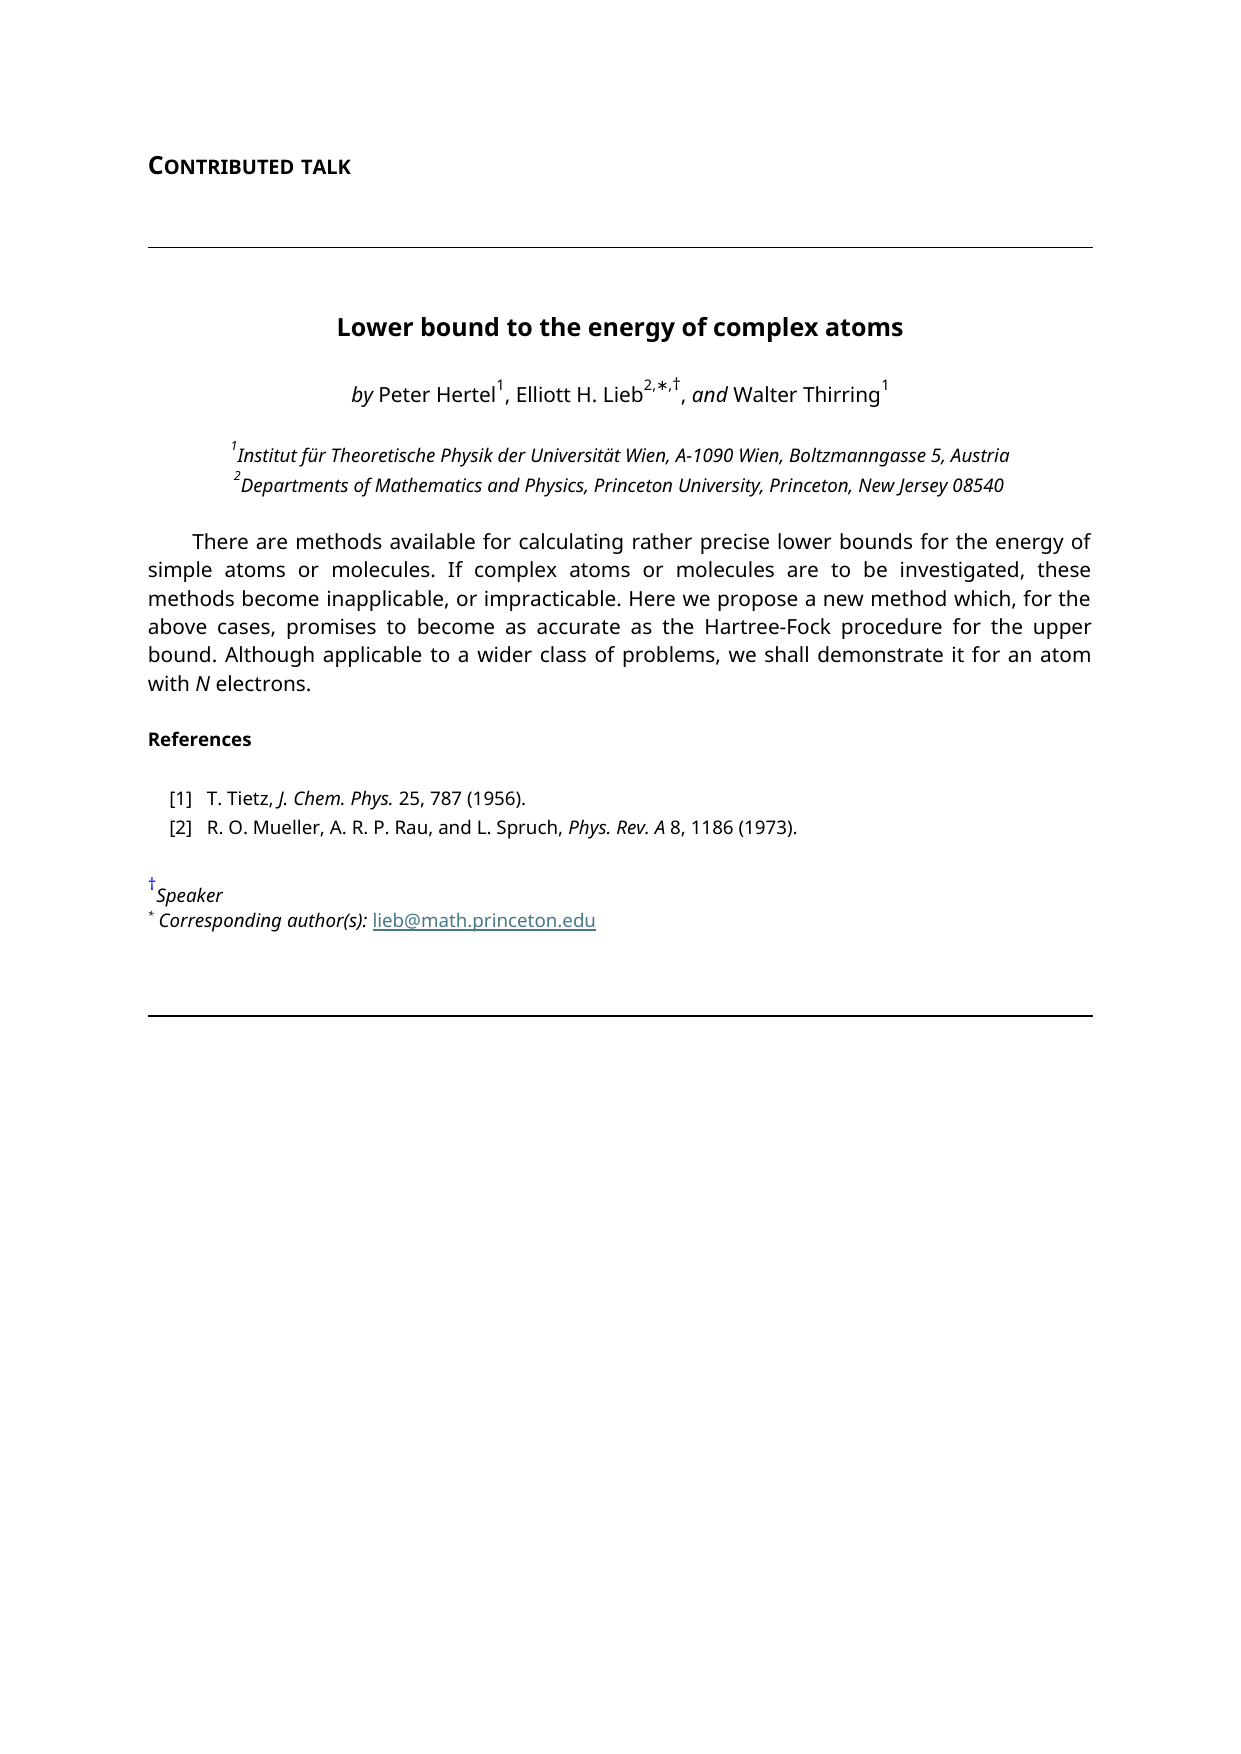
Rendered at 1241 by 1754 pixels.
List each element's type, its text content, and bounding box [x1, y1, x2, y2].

text Lower bound to the energy of complex atoms [148, 310, 1093, 344]
text by Peter Hertel1, Elliott H. Lieb2,∗,†, and Walter Thirring1 [148, 373, 1093, 408]
text References [148, 727, 1093, 752]
list T. Tietz, J. Chem. Phys. 25, 787 (1956). [169, 785, 1093, 811]
text * Corresponding author(s): lieb@math.princeton.edu [148, 907, 1093, 933]
text 1Institut für Theoretische Physik der Universität Wien, A-1090 Wien, Boltzmanngasse 5, Austria 2Departments of Mathematics and Physics, Princeton University, Princeton, New Jersey 08540 [148, 437, 1093, 498]
text There are methods available for calculating rather precise lower bounds for the energy of simple atoms or molecules. If complex atoms or molecules are to be investigated, these methods become inapplicable, or impracticable. Here we propose a new method which, for the above cases, promises to become as accurate as the Hartree-Fock procedure for the upper bound. Although applicable to a wider class of problems, we shall demonstrate it for an atom with N electrons. [148, 527, 1093, 697]
list R. O. Mueller, A. R. P. Rau, and L. Spruch, Phys. Rev. A 8, 1186 (1973). [169, 814, 1093, 840]
text †Speaker [148, 873, 1093, 907]
text Contributed talk [148, 148, 1093, 182]
